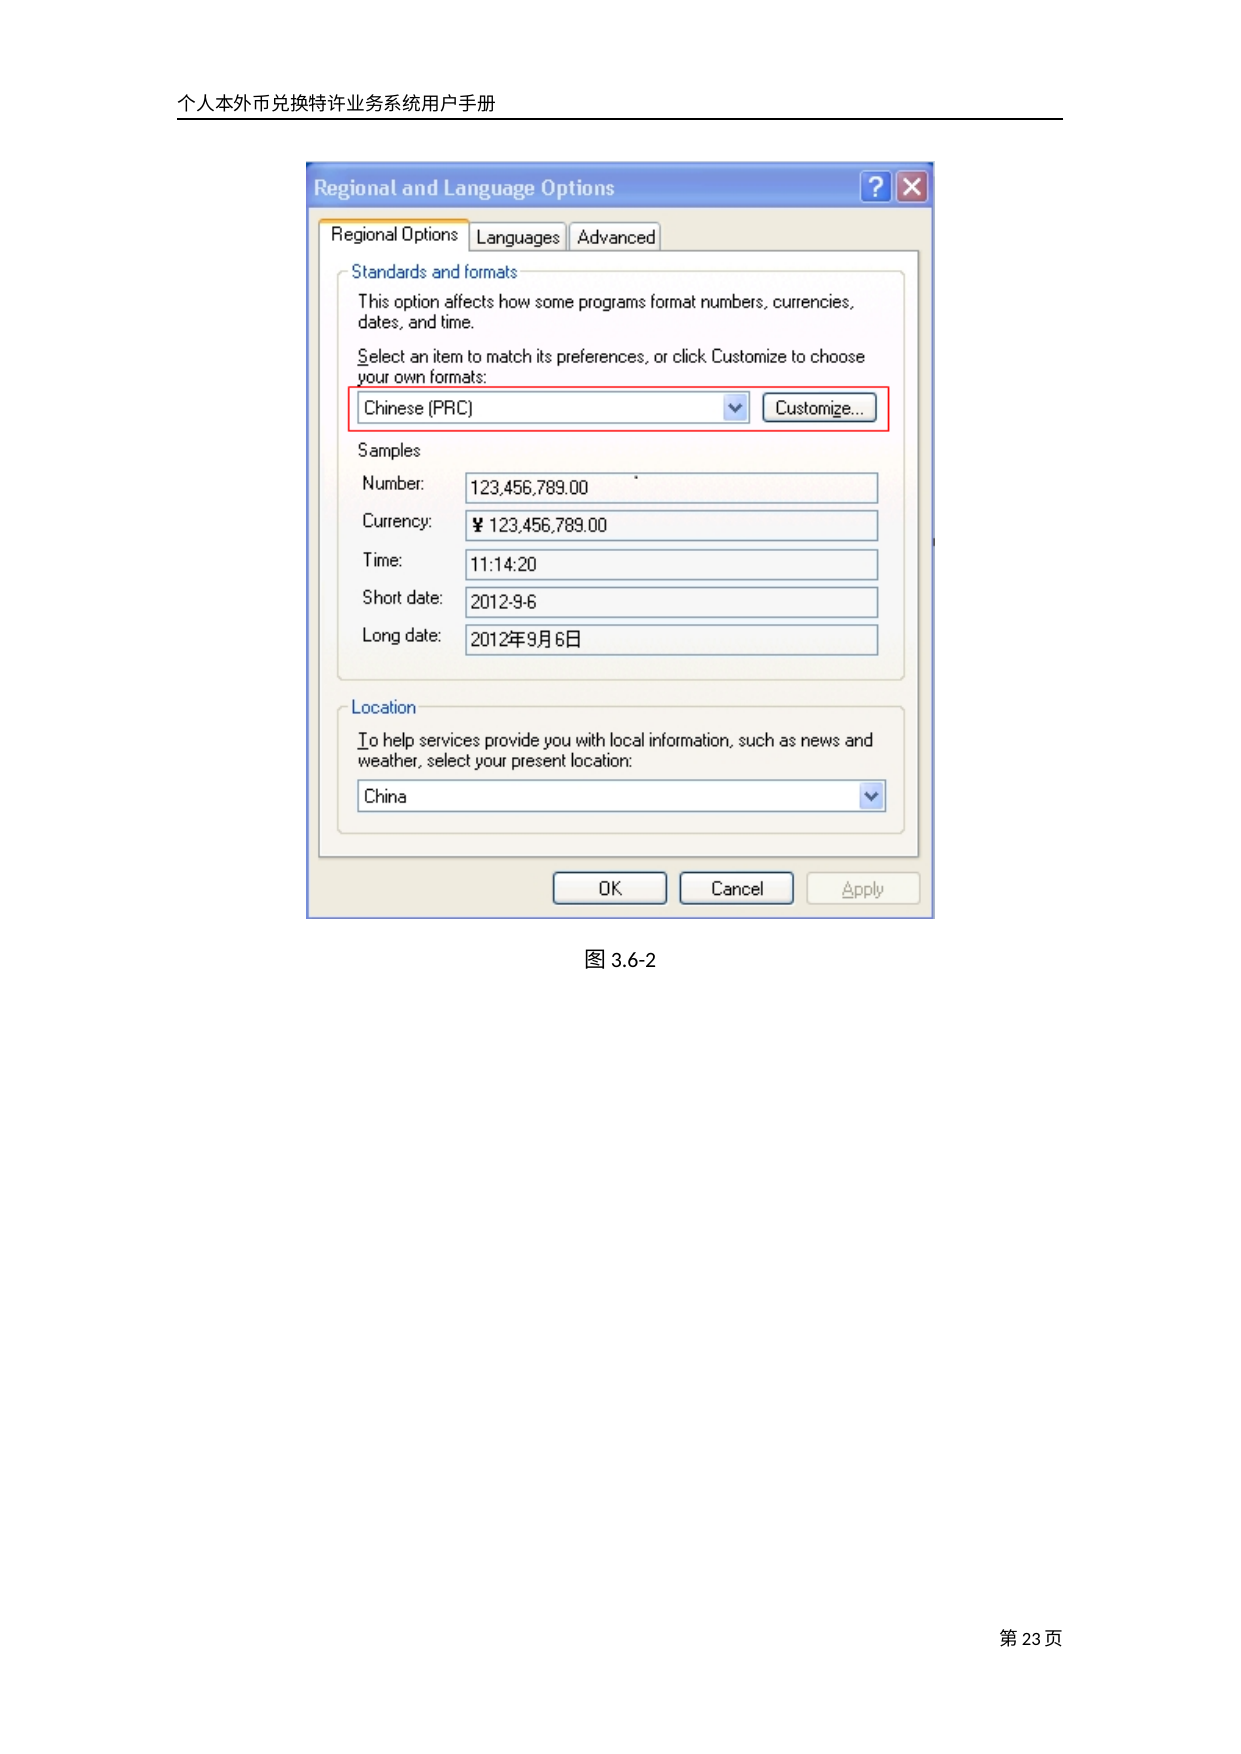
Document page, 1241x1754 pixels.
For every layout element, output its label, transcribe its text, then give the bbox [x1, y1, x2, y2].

picture [306, 161, 935, 919]
text 图3.6-2 [177, 942, 1063, 974]
